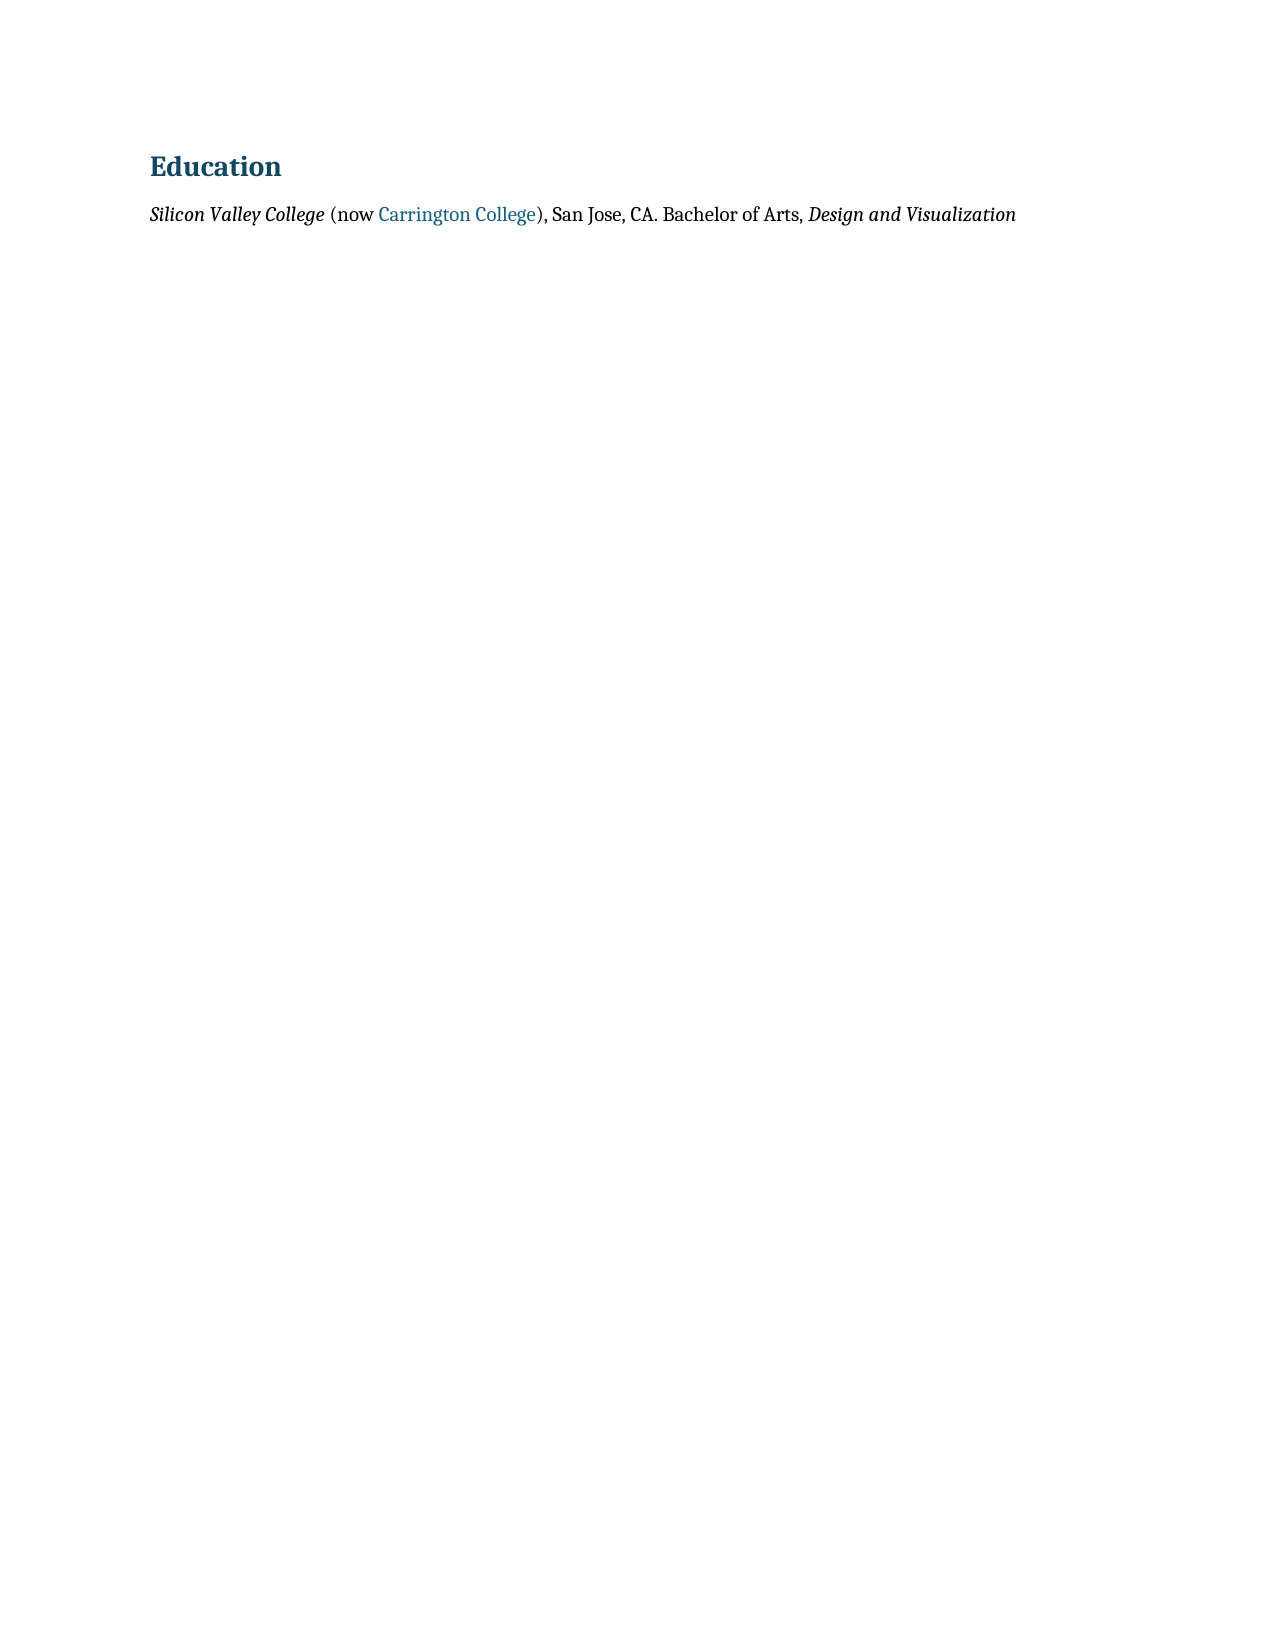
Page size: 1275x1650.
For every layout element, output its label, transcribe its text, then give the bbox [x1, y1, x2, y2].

text Silicon Valley College (now Carrington College), San Jose, CA. Bachelor of Arts, Design and Visualization [150, 202, 1125, 226]
subtitle Education [150, 150, 1125, 183]
